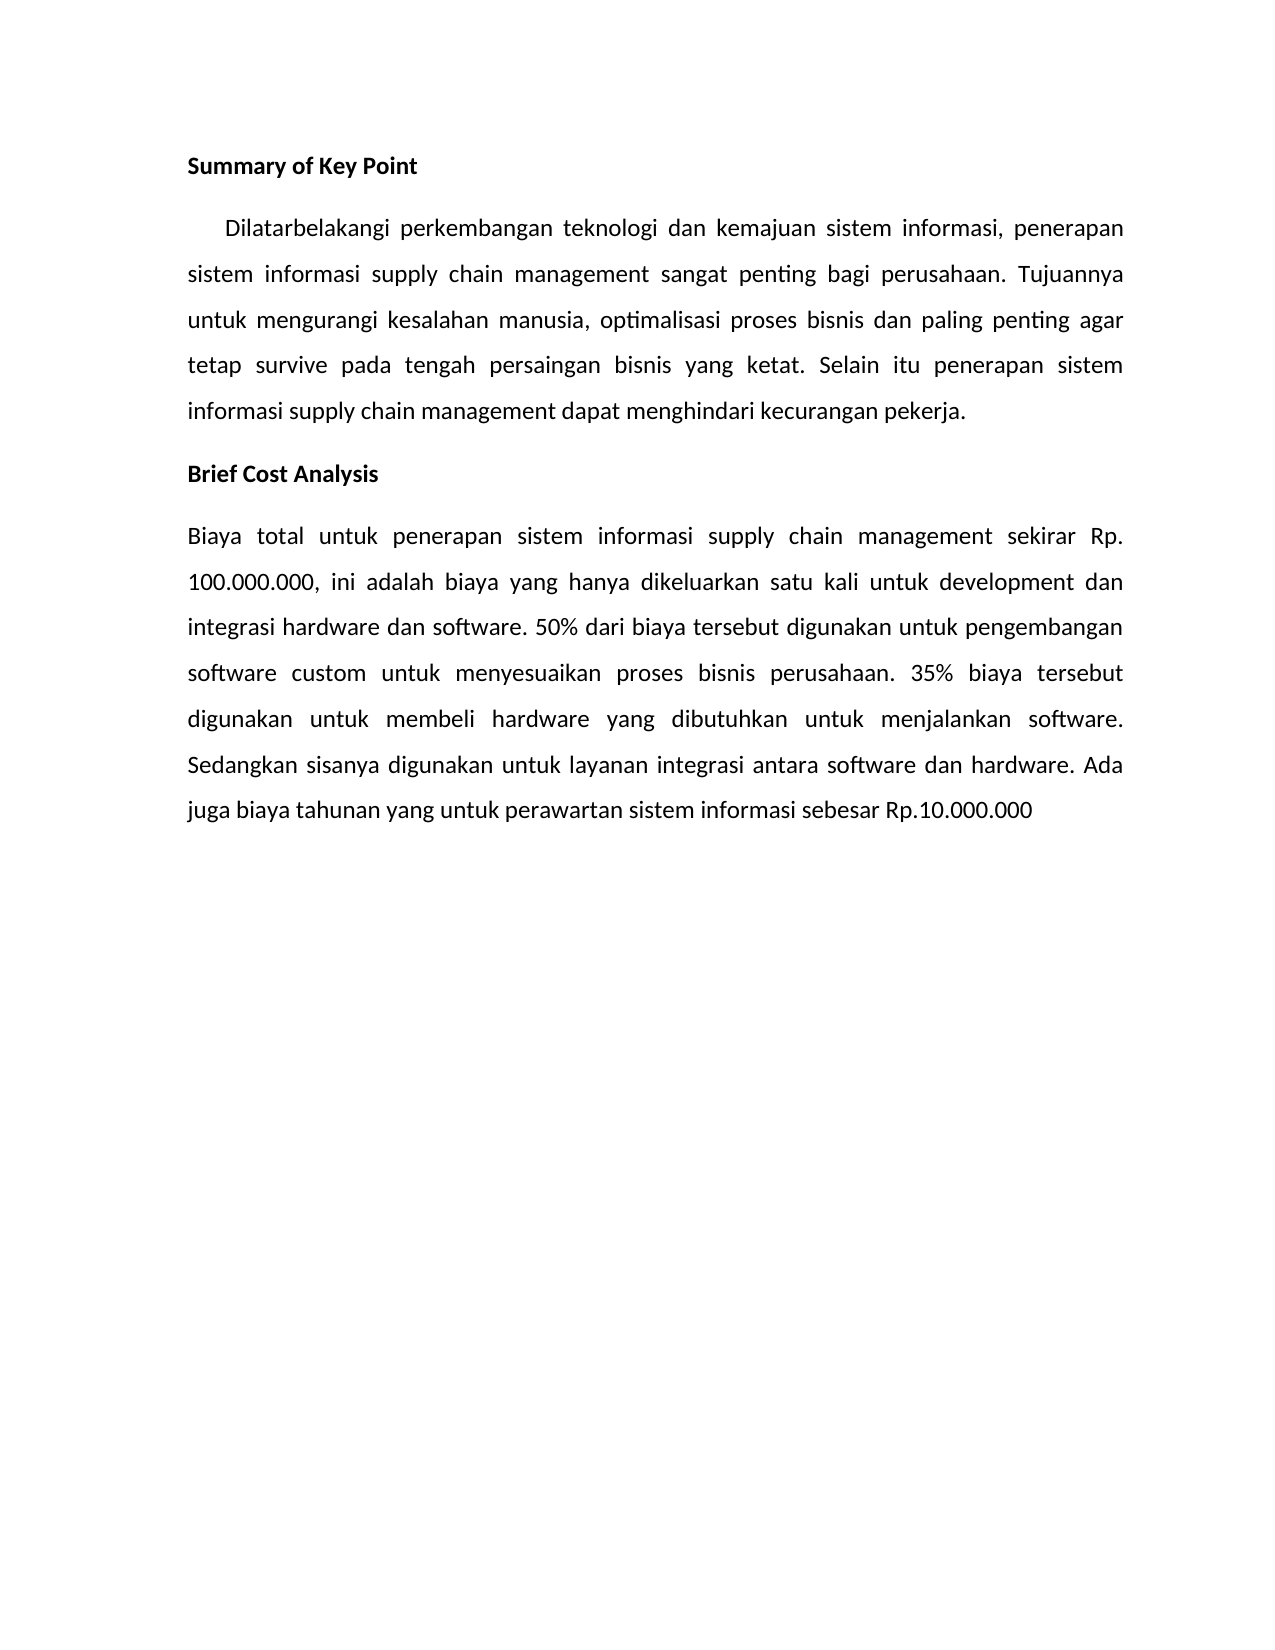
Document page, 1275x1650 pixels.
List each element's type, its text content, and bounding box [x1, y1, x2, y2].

text Dilatarbelakangi perkembangan teknologi dan kemajuan sistem informasi, penerapan sistem informasi supply chain management sangat penting bagi perusahaan. Tujuannya untuk mengurangi kesalahan manusia, optimalisasi proses bisnis dan paling penting agar tetap survive pada tengah persaingan bisnis yang ketat. Selain itu penerapan sistem informasi supply chain management dapat menghindari kecurangan pekerja. [187, 212, 1125, 426]
text Brief Cost Analysis [150, 458, 1125, 488]
text Summary of Key Point [150, 150, 1125, 181]
text Biaya total untuk penerapan sistem informasi supply chain management sekirar Rp. 100.000.000, ini adalah biaya yang hanya dikeluarkan satu kali untuk development dan integrasi hardware dan software. 50% dari biaya tersebut digunakan untuk pengembangan software custom untuk menyesuaikan proses bisnis perusahaan. 35% biaya tersebut digunakan untuk membeli hardware yang dibutuhkan untuk menjalankan software. Sedangkan sisanya digunakan untuk layanan integrasi antara software dan hardware. Ada juga biaya tahunan yang untuk perawartan sistem informasi sebesar Rp.10.000.000 [187, 520, 1125, 825]
